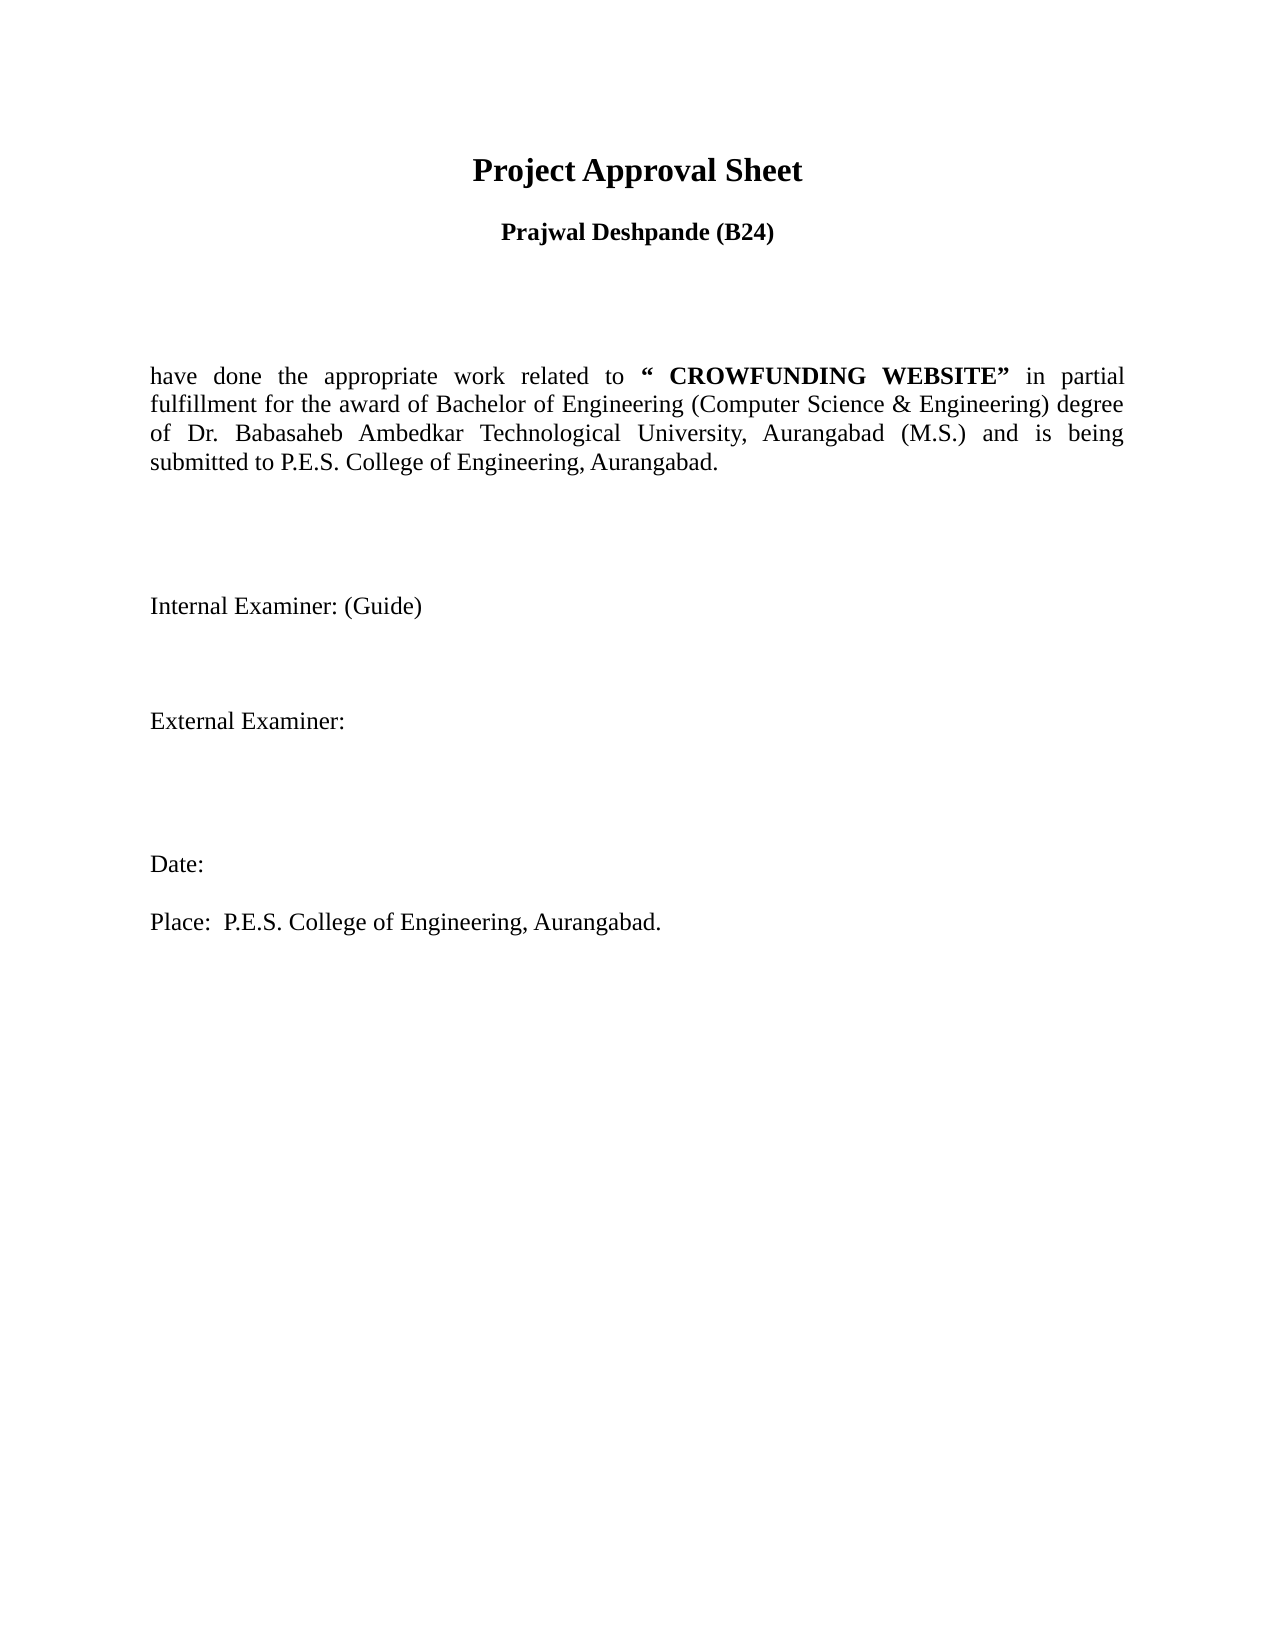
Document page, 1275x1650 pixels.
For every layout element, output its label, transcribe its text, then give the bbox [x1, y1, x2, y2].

text Date: [150, 849, 1125, 878]
text have done the appropriate work related to “ CROWFUNDING WEBSITE” in partial fulfillment for the award of Bachelor of Engineering (Computer Science & Engineering) degree of Dr. Babasaheb Ambedkar Technological University, Aurangabad (M.S.) and is being submitted to P.E.S. College of Engineering, Aurangabad. [150, 361, 1125, 476]
text Prajwal Deshpande (B24) [150, 217, 1125, 246]
text External Examiner: [150, 706, 1125, 734]
text Place: P.E.S. College of Engineering, Aurangabad. [150, 907, 1125, 936]
text Project Approval Sheet [150, 150, 1125, 188]
text Internal Examiner: (Guide) [150, 591, 1125, 619]
